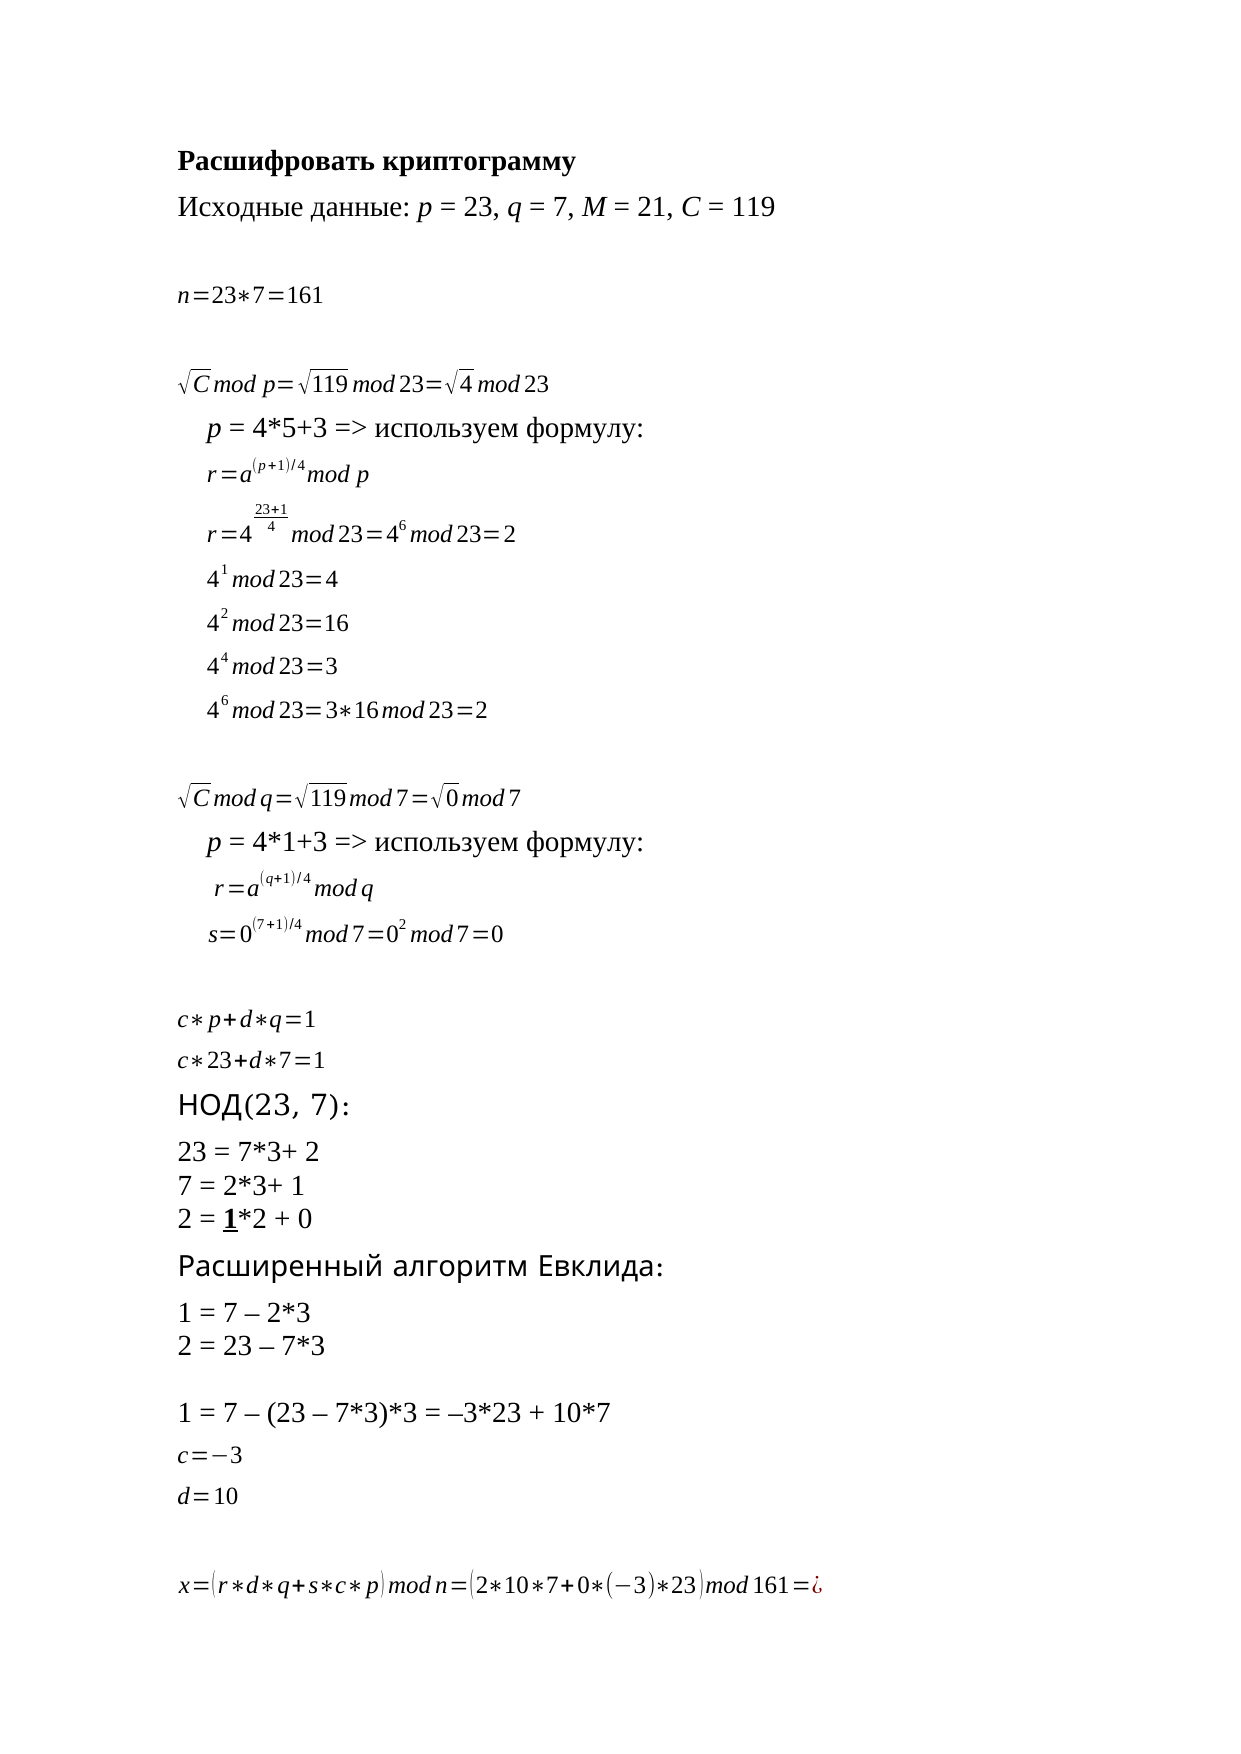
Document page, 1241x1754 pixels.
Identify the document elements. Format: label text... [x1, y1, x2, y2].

list 23 = 7*3+ 2 [177, 1134, 1152, 1168]
list Расшифровать криптограмму [177, 143, 1152, 177]
text p = 4*1+3 => используем формулу: [207, 824, 1152, 857]
list 7 = 2*3+ 1 [177, 1168, 1152, 1201]
text Исходные данные: p = 23, q = 7, M = 21, С = 119 [177, 189, 1152, 223]
text p = 4*5+3 => используем формулу: [207, 410, 1152, 444]
list 1 = 7 – 2*3 [177, 1295, 1152, 1328]
list 2 = 1*2 + 0 [177, 1201, 1152, 1235]
list 1 = 7 – (23 – 7*3)*3 = –3*23 + 10*7 [177, 1396, 1152, 1429]
list НОД(23, 7): [177, 1087, 1152, 1122]
list 2 = 23 – 7*3 [177, 1328, 1152, 1362]
list Расширенный алгоритм Евклида: [177, 1247, 1152, 1282]
